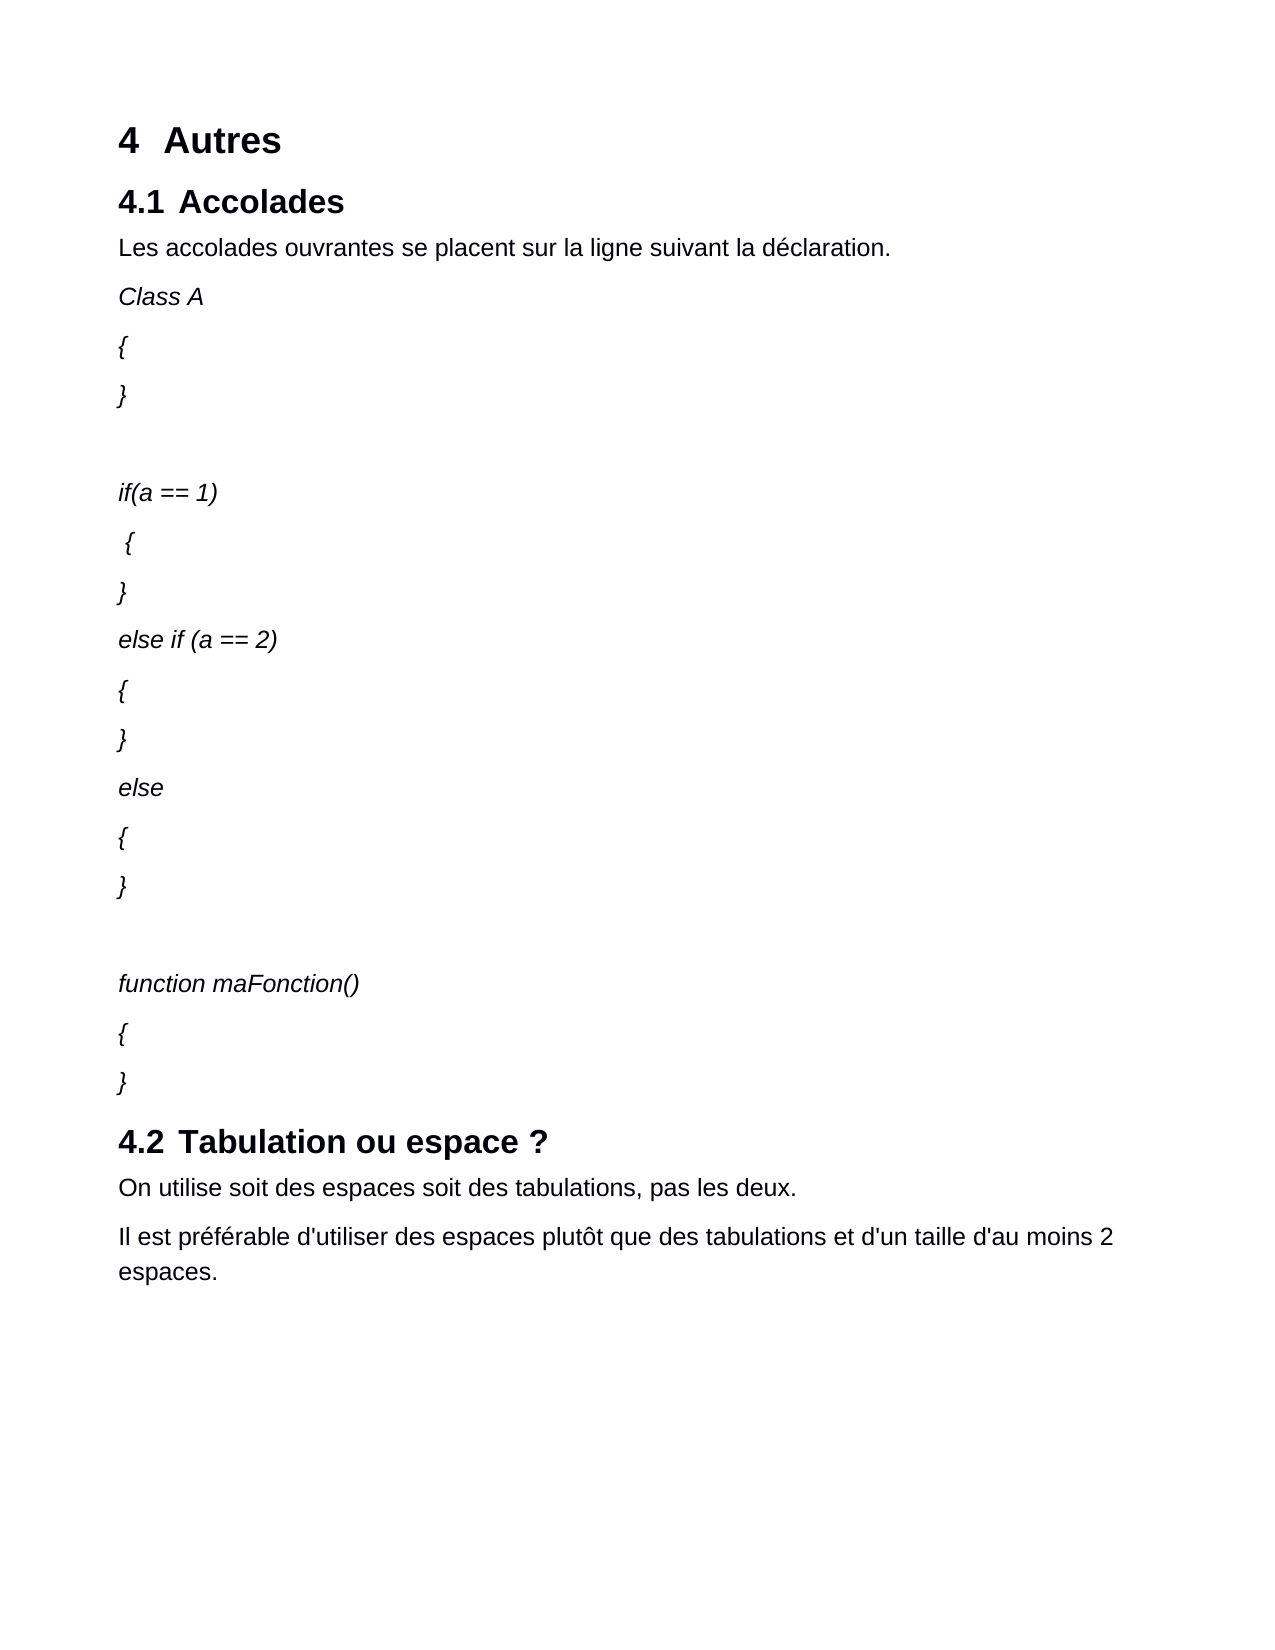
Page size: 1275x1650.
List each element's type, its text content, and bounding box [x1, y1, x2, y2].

text Les accolades ouvrantes se placent sur la ligne suivant la déclaration. [118, 233, 1157, 262]
text else if (a == 2) [118, 626, 1157, 654]
text } [118, 871, 1157, 899]
text Il est préférable d'utiliser des espaces plutôt que des tabulations et d'un taille d'au moins 2 espaces. [118, 1222, 1157, 1286]
text { [118, 674, 1157, 703]
text function maFonction() [118, 969, 1157, 998]
text { [118, 822, 1157, 851]
subtitle Autres [118, 118, 1157, 161]
text } [118, 576, 1157, 605]
text } [118, 380, 1157, 409]
text Class A [118, 282, 1157, 311]
text else [118, 773, 1157, 801]
text { [118, 527, 1157, 556]
text { [118, 1018, 1157, 1047]
subtitle Tabulation ou espace ? [118, 1122, 1157, 1161]
text } [118, 1067, 1157, 1096]
subtitle Accolades [118, 182, 1157, 221]
text if(a == 1) [118, 478, 1157, 507]
text { [118, 331, 1157, 360]
text On utilise soit des espaces soit des tabulations, pas les deux. [118, 1173, 1157, 1202]
text } [118, 724, 1157, 752]
